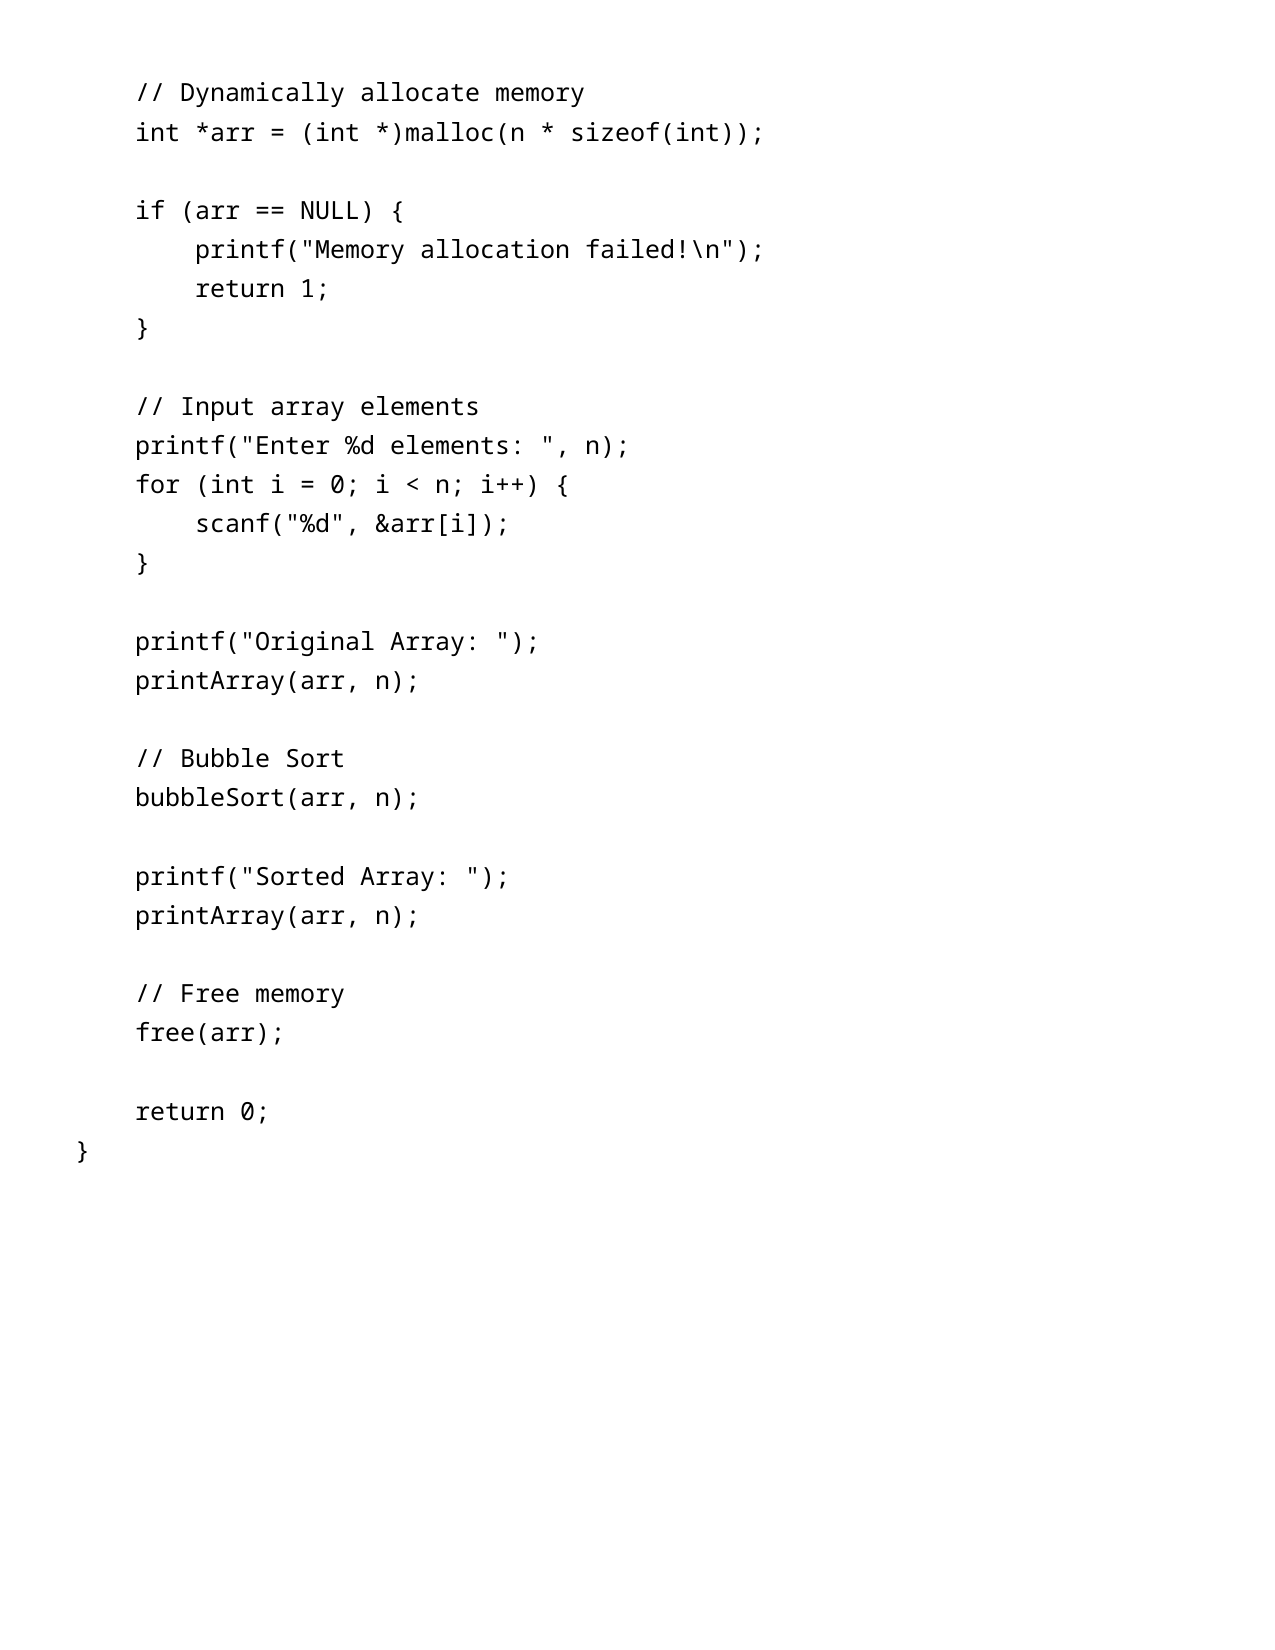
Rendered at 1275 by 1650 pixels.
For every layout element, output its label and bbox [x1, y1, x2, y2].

table_header [64, 75, 1189, 1221]
